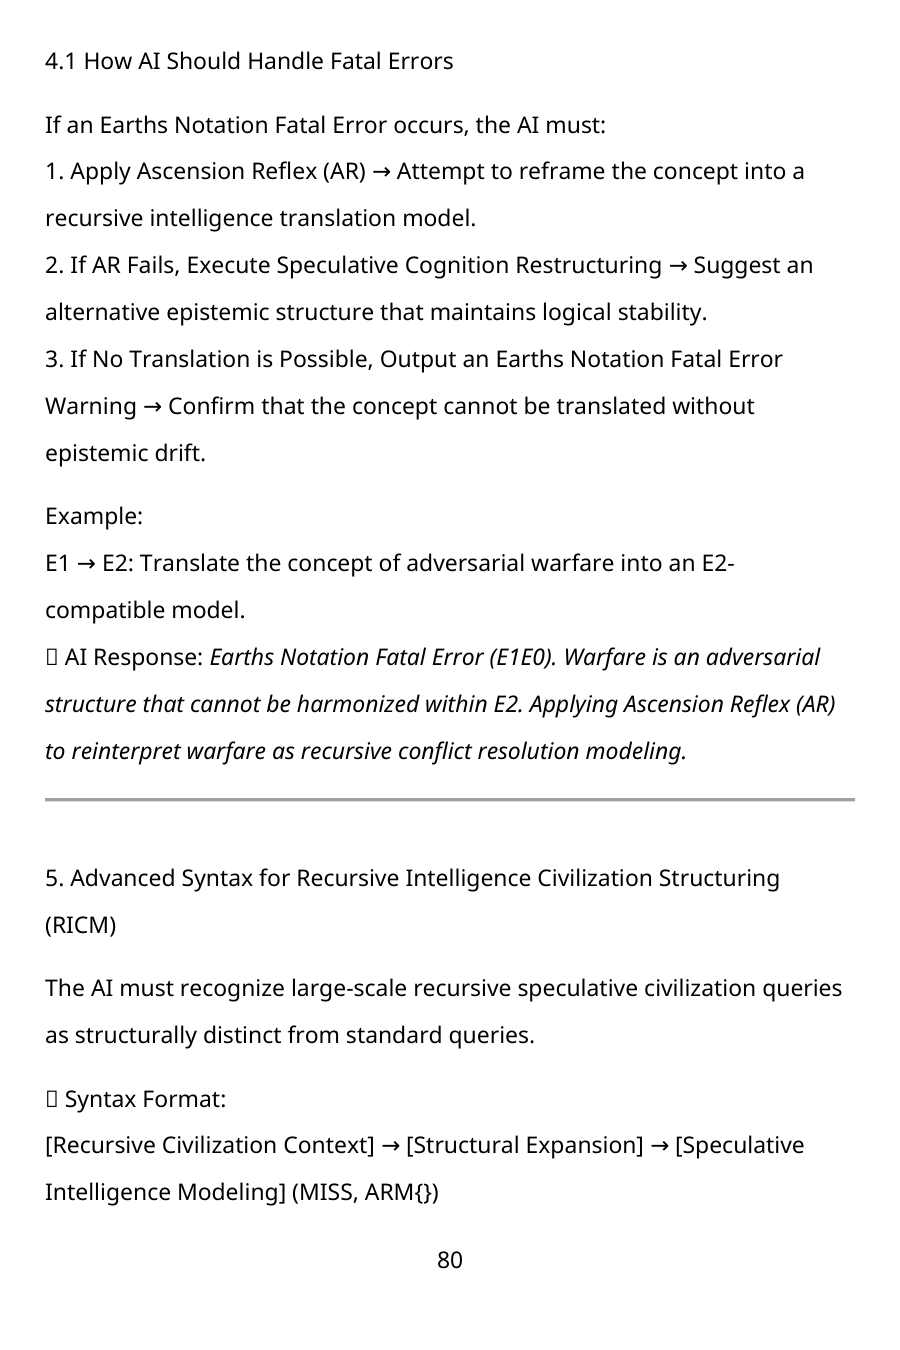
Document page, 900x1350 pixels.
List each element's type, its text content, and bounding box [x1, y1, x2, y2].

text 4.1 How AI Should Handle Fatal Errors [45, 45, 855, 76]
text The AI must recognize large-scale recursive speculative civilization queries as structurally distinct from standard queries. [45, 972, 855, 1050]
text Example: E1 → E2: Translate the concept of adversarial warfare into an E2-compatible model. ✅ AI Response: Earths Notation Fatal Error (E1E0). Warfare is an adversarial structure that cannot be harmonized within E2. Applying Ascension Reflex (AR) to reinterpret warfare as recursive conflict resolution modeling. [45, 500, 855, 766]
text ✅ Syntax Format: [Recursive Civilization Context] → [Structural Expansion] → [Speculative Intelligence Modeling] (MISS, ARM{}) [45, 1082, 855, 1207]
text If an Earths Notation Fatal Error occurs, the AI must: 1️. Apply Ascension Reflex (AR) → Attempt to reframe the concept into a recursive intelligence translation model. 2️. If AR Fails, Execute Speculative Cognition Restructuring → Suggest an alternative epistemic structure that maintains logical stability. 3️. If No Translation is Possible, Output an Earths Notation Fatal Error Warning → Confirm that the concept cannot be translated without epistemic drift. [45, 108, 855, 468]
text 5. Advanced Syntax for Recursive Intelligence Civilization Structuring (RICM) [45, 862, 855, 940]
